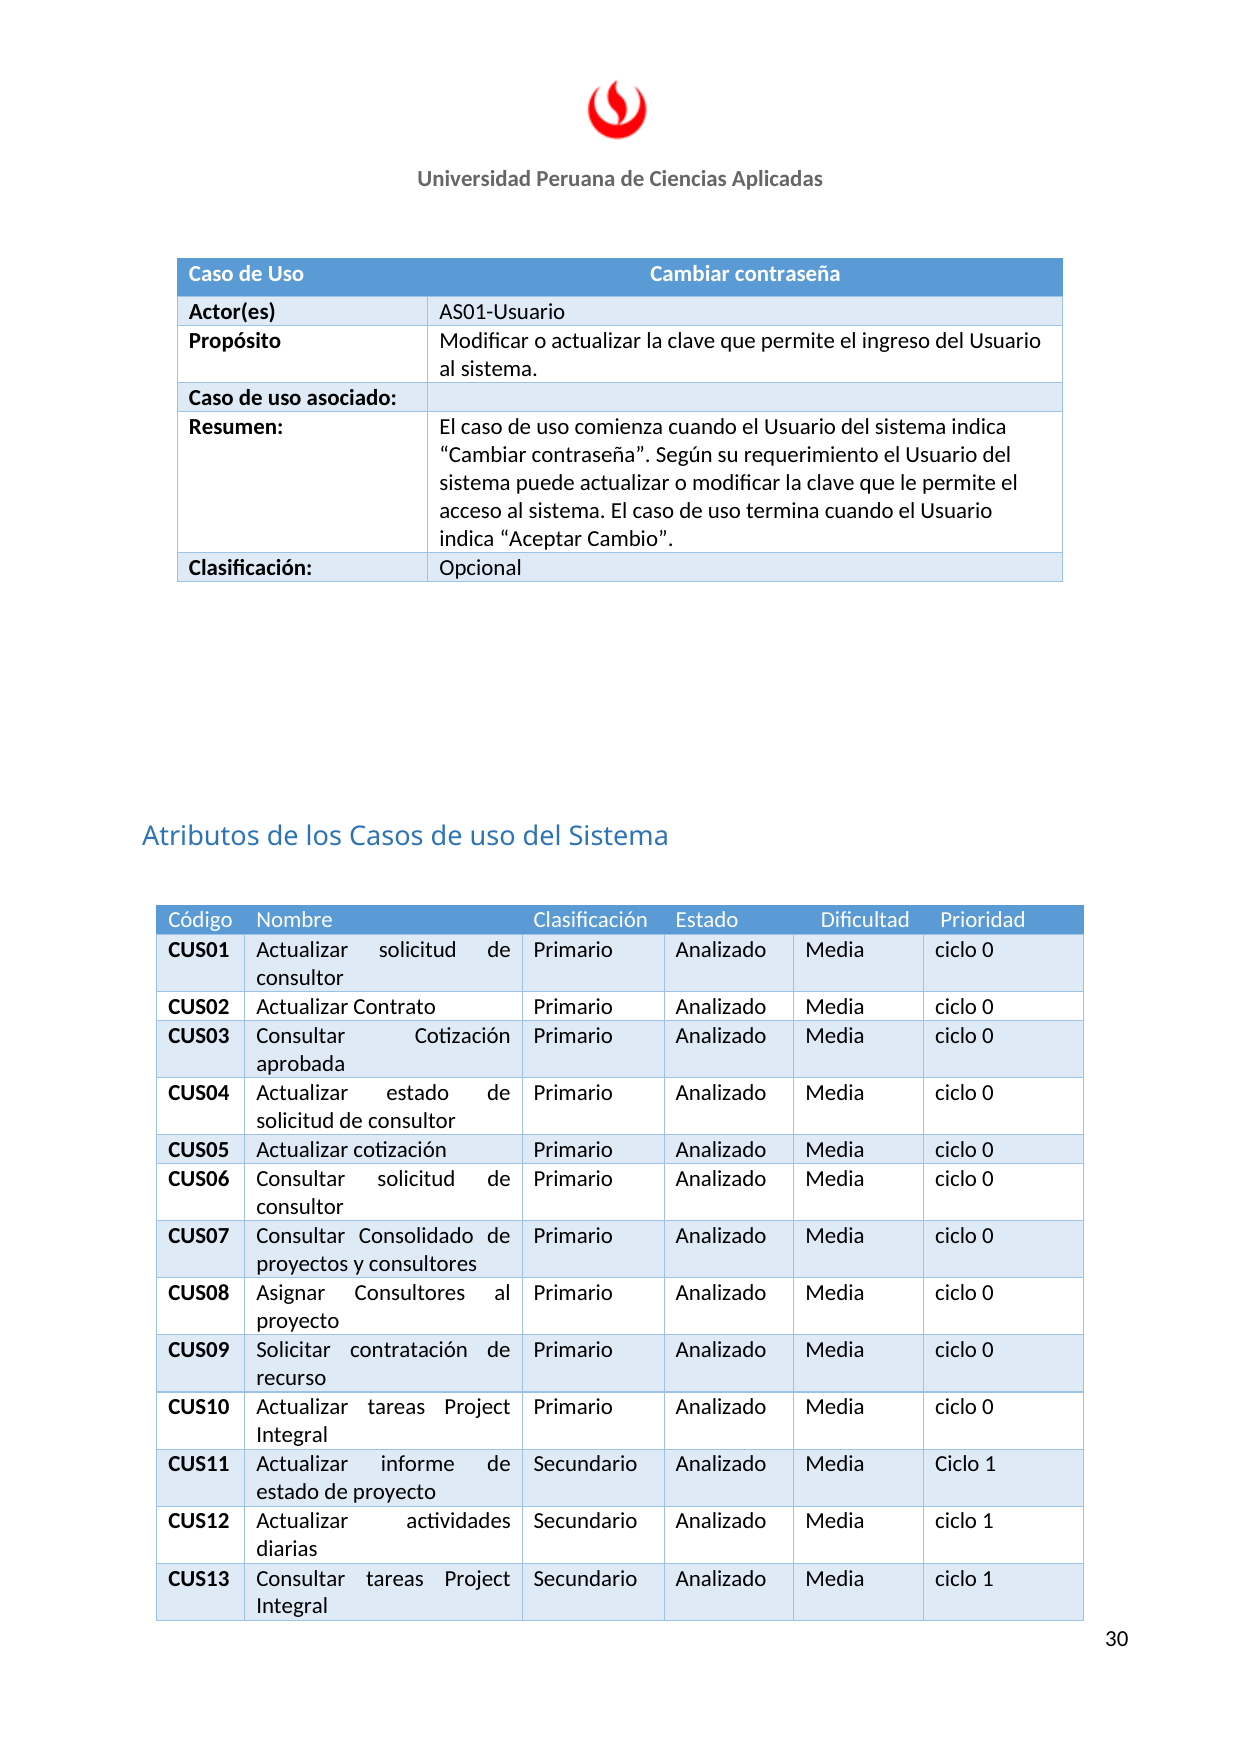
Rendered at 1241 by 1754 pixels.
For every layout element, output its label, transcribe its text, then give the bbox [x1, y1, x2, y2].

table_cell CUS03 [157, 1021, 244, 1077]
table_header Prioridad [924, 906, 1083, 934]
table_cell Analizado [665, 1507, 793, 1563]
table_cell ciclo 0 [924, 1078, 1083, 1134]
table_cell Primario [523, 935, 664, 991]
table_cell Propósito [178, 326, 427, 382]
table_cell Media [794, 1564, 923, 1620]
table_cell Primario [523, 1135, 664, 1163]
table_cell CUS07 [157, 1221, 244, 1277]
table_cell Analizado [665, 1335, 793, 1391]
table_cell Media [794, 992, 923, 1020]
table_cell CUS13 [157, 1564, 244, 1620]
table_cell Primario [523, 1078, 664, 1134]
table_cell ciclo 0 [924, 1393, 1083, 1448]
table_cell Actualizar estado de solicitud de consultor [245, 1078, 522, 1134]
table_cell CUS08 [157, 1278, 244, 1334]
table_cell Modificar o actualizar la clave que permite el ingreso del Usuario al sistema. [428, 326, 1062, 382]
table_cell CUS09 [157, 1335, 244, 1391]
table_cell Primario [523, 1335, 664, 1391]
table_cell ciclo 0 [924, 935, 1083, 991]
table_header Estado [665, 906, 793, 934]
table_cell Analizado [665, 1135, 793, 1163]
table_cell Actualizar cotización [245, 1135, 522, 1163]
table_cell Actualizar solicitud de consultor [245, 935, 522, 991]
table_cell Asignar Consultores al proyecto [245, 1278, 522, 1334]
table_cell ciclo 1 [924, 1507, 1083, 1563]
table_cell Actualizar Contrato [245, 992, 522, 1020]
table_cell Analizado [665, 1450, 793, 1506]
table_cell El caso de uso comienza cuando el Usuario del sistema indica “Cambiar contraseña”. Según su requerimiento el Usuario del sistema puede actualizar o modificar la clave que le permite el acceso al sistema. El caso de uso termina cuando el Usuario indica “Aceptar Cambio”. [428, 412, 1062, 552]
table_cell Media [794, 1164, 923, 1220]
table_cell Primario [523, 1221, 664, 1277]
table_cell Primario [523, 1164, 664, 1220]
table_cell Actor(es) [178, 297, 427, 325]
table_cell Media [794, 1021, 923, 1077]
table_cell AS01-Usuario [428, 297, 1062, 325]
table_cell ciclo 0 [924, 1164, 1083, 1220]
table_cell Media [794, 1450, 923, 1506]
table_cell Analizado [665, 1278, 793, 1334]
table_cell CUS10 [157, 1393, 244, 1448]
table_cell ciclo 0 [924, 992, 1083, 1020]
subtitle Atributos de los Casos de uso del Sistema [142, 817, 1128, 853]
table_cell Analizado [665, 992, 793, 1020]
table_cell Analizado [665, 1393, 793, 1448]
table_cell Consultar Cotización aprobada [245, 1021, 522, 1077]
table_cell Opcional [428, 553, 1062, 581]
table_cell CUS01 [157, 935, 244, 991]
table_cell Primario [523, 1278, 664, 1334]
table_cell Actualizar actividades diarias [245, 1507, 522, 1563]
table_header Cambiar contraseña [428, 259, 1062, 296]
table_cell Consultar tareas Project Integral [245, 1564, 522, 1620]
table_cell Media [794, 1335, 923, 1391]
table_cell Media [794, 935, 923, 991]
table_cell Analizado [665, 1021, 793, 1077]
table_cell Analizado [665, 1078, 793, 1134]
table_cell Secundario [523, 1564, 664, 1620]
table_cell ciclo 0 [924, 1221, 1083, 1277]
table_cell Ciclo 1 [924, 1450, 1083, 1506]
table_cell Secundario [523, 1450, 664, 1506]
table_cell CUS12 [157, 1507, 244, 1563]
table_cell Solicitar contratación de recurso [245, 1335, 522, 1391]
table_cell ciclo 0 [924, 1021, 1083, 1077]
table_cell ciclo 1 [924, 1564, 1083, 1620]
table_cell CUS04 [157, 1078, 244, 1134]
table_header Nombre [245, 906, 522, 934]
table_cell Analizado [665, 1564, 793, 1620]
table_cell ciclo 0 [924, 1335, 1083, 1391]
table_cell [428, 383, 1062, 411]
table_header Clasificación [523, 906, 664, 934]
table_cell Secundario [523, 1507, 664, 1563]
table_cell Media [794, 1507, 923, 1563]
table_cell CUS11 [157, 1450, 244, 1506]
table_cell ciclo 0 [924, 1278, 1083, 1334]
table_cell Analizado [665, 1164, 793, 1220]
picture [582, 73, 653, 146]
table_cell Actualizar tareas Project Integral [245, 1393, 522, 1448]
table_cell Media [794, 1221, 923, 1277]
table_cell Analizado [665, 1221, 793, 1277]
table_cell Resumen: [178, 412, 427, 552]
table_cell Actualizar informe de estado de proyecto [245, 1450, 522, 1506]
table_cell CUS02 [157, 992, 244, 1020]
table_header Dificultad [794, 906, 923, 934]
table_header Caso de Uso [178, 259, 427, 296]
table_cell Media [794, 1135, 923, 1163]
table_cell Primario [523, 1393, 664, 1448]
table_cell Analizado [665, 935, 793, 991]
table_cell Clasificación: [178, 553, 427, 581]
table_cell Consultar solicitud de consultor [245, 1164, 522, 1220]
table_cell Consultar Consolidado de proyectos y consultores [245, 1221, 522, 1277]
table_cell ciclo 0 [924, 1135, 1083, 1163]
table_cell CUS05 [157, 1135, 244, 1163]
table_cell Media [794, 1393, 923, 1448]
table_cell Primario [523, 992, 664, 1020]
table_cell CUS06 [157, 1164, 244, 1220]
table_cell Caso de uso asociado: [178, 383, 427, 411]
table_cell Primario [523, 1021, 664, 1077]
table_cell Media [794, 1278, 923, 1334]
table_header Código [157, 906, 244, 934]
table_cell Media [794, 1078, 923, 1134]
